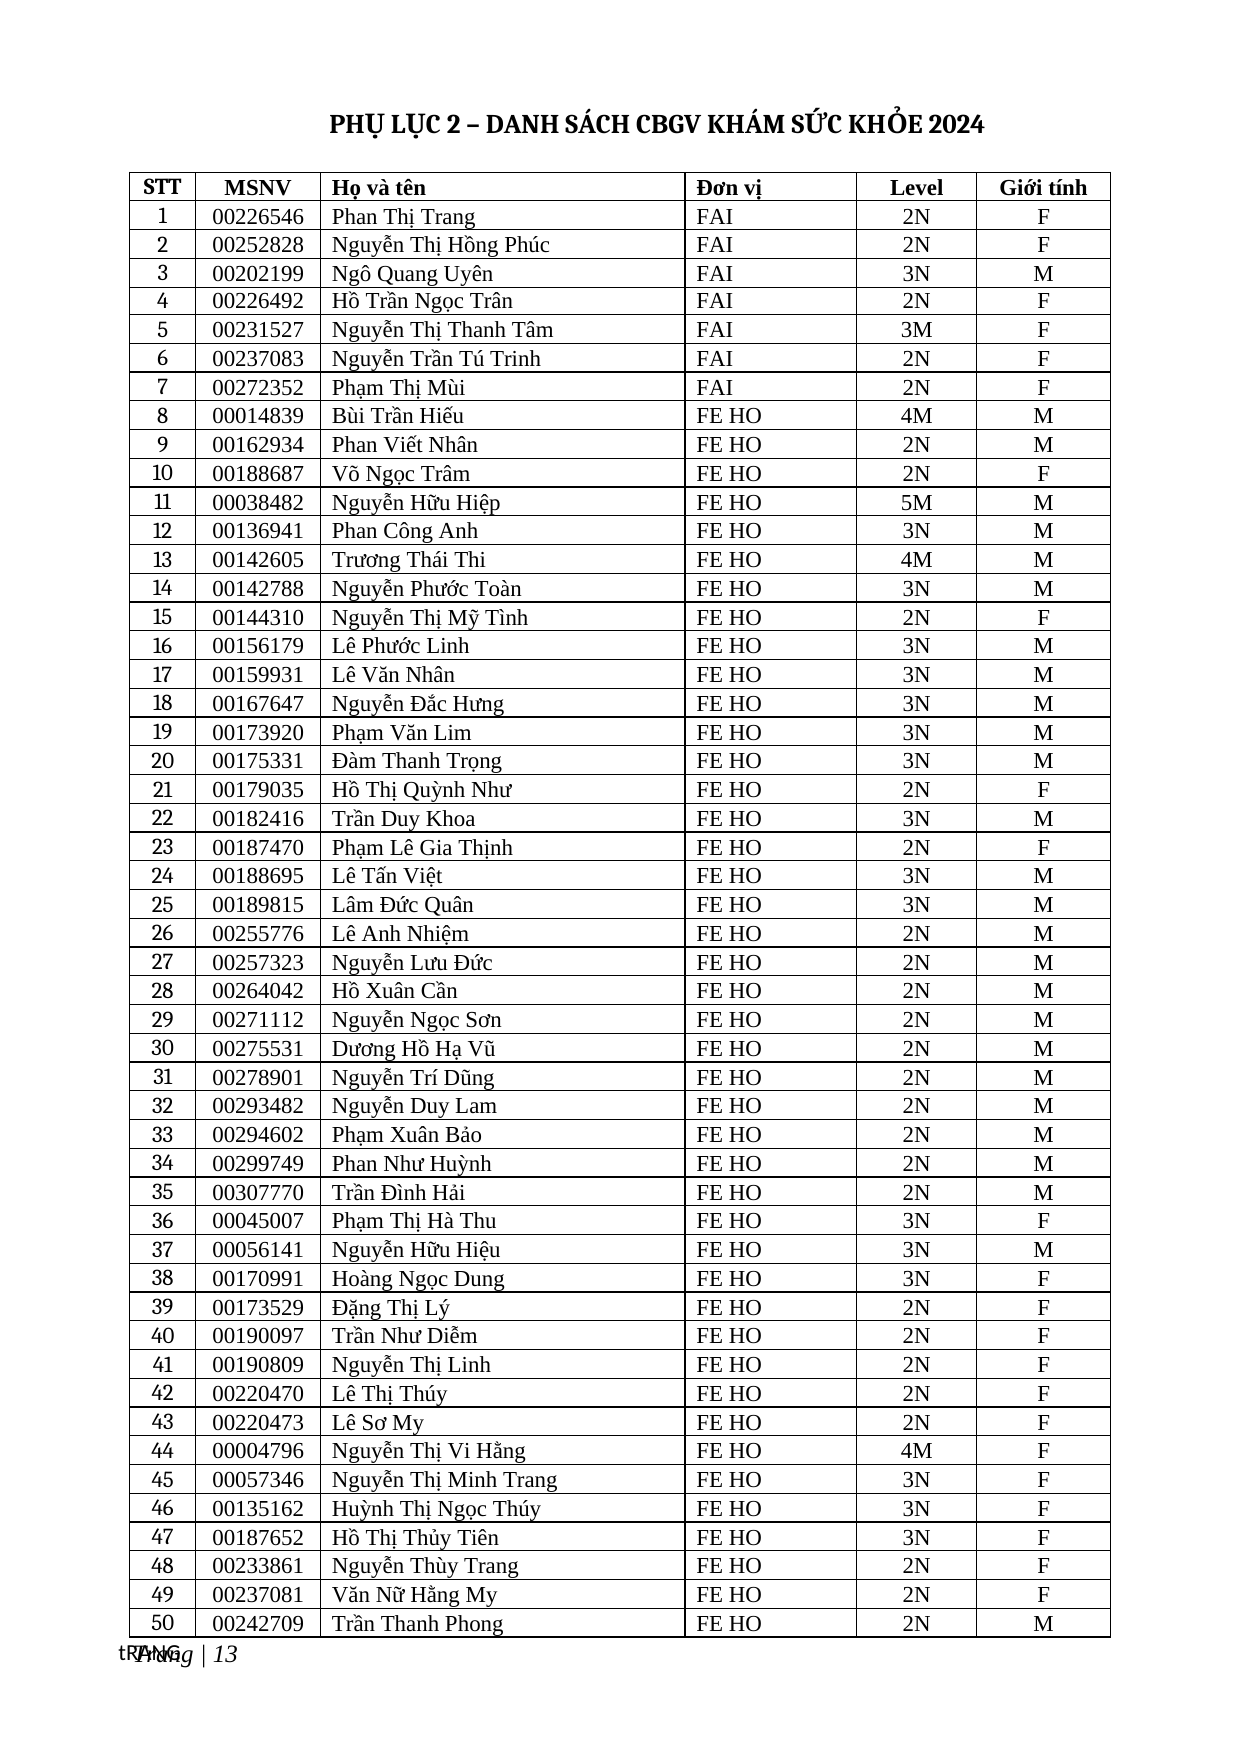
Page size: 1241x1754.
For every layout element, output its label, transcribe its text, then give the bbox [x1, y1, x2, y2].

table_cell FE HO [686, 1178, 856, 1205]
table_cell Lê Tấn Việt [321, 861, 684, 889]
table_cell 4M [857, 401, 976, 429]
table_cell 7 [130, 373, 195, 400]
table_cell 00257323 [196, 948, 320, 975]
table_cell 3N [857, 1494, 976, 1521]
table_cell FE HO [686, 1580, 856, 1608]
table_cell 25 [130, 890, 195, 918]
table_cell F [977, 1465, 1110, 1493]
table_cell FE HO [686, 574, 856, 601]
table_cell Phạm Xuân Bảo [321, 1120, 684, 1148]
table_cell 00135162 [196, 1494, 320, 1521]
table_cell 13 [130, 545, 195, 573]
table_cell FAI [686, 344, 856, 371]
table_cell Nguyễn Thị Thanh Tâm [321, 315, 684, 343]
table_cell 00252828 [196, 230, 320, 258]
table_cell 2N [857, 948, 976, 975]
table_cell FE HO [686, 488, 856, 515]
table_cell 2N [857, 430, 976, 458]
table_cell 00182416 [196, 804, 320, 831]
table_cell Trần Thanh Phong [321, 1609, 684, 1636]
table_cell 00173920 [196, 718, 320, 745]
table_cell 32 [130, 1091, 195, 1119]
table_cell FE HO [686, 948, 856, 975]
table_cell FE HO [686, 861, 856, 889]
table_cell M [977, 574, 1110, 601]
table_cell 8 [130, 401, 195, 429]
table_cell 3N [857, 804, 976, 831]
table_cell F [977, 288, 1110, 314]
table_cell 34 [130, 1149, 195, 1176]
table_cell Trần Như Diễm [321, 1321, 684, 1349]
table_cell 26 [130, 919, 195, 946]
table_cell FE HO [686, 1465, 856, 1493]
table_cell Phan Công Anh [321, 516, 684, 544]
table_cell 2N [857, 1178, 976, 1205]
table_cell 00014839 [196, 401, 320, 429]
table_cell FE HO [686, 1206, 856, 1234]
table_cell Hồ Trần Ngọc Trân [321, 288, 684, 314]
table_cell 6 [130, 344, 195, 371]
table_cell 3N [857, 1523, 976, 1550]
table_cell 18 [130, 689, 195, 716]
table_cell 31 [130, 1063, 195, 1090]
table_cell 00038482 [196, 488, 320, 515]
table_cell 00190097 [196, 1321, 320, 1349]
table_cell Nguyễn Lưu Đức [321, 948, 684, 975]
table_cell Nguyễn Ngọc Sơn [321, 1005, 684, 1033]
table_cell Nguyễn Trần Tú Trinh [321, 344, 684, 371]
table_cell 2N [857, 833, 976, 860]
table_cell 4 [130, 288, 195, 314]
table_cell Lê Anh Nhiệm [321, 919, 684, 946]
table_cell 3M [857, 315, 976, 343]
table_cell FE HO [686, 1609, 856, 1636]
table_cell F [977, 1264, 1110, 1291]
table_cell F [977, 230, 1110, 258]
table_cell Hồ Thị Thủy Tiên [321, 1523, 684, 1550]
table_cell FE HO [686, 459, 856, 486]
table_cell 2N [857, 1293, 976, 1320]
table_cell F [977, 344, 1110, 371]
table_cell M [977, 948, 1110, 975]
table_cell M [977, 1005, 1110, 1033]
table_cell Phạm Thị Hà Thu [321, 1206, 684, 1234]
table_cell 00188695 [196, 861, 320, 889]
table_cell Văn Nữ Hằng My [321, 1580, 684, 1608]
table_cell 00190809 [196, 1350, 320, 1378]
table_cell 00307770 [196, 1178, 320, 1205]
table_cell F [977, 603, 1110, 630]
table_cell 00242709 [196, 1609, 320, 1636]
table_cell 3N [857, 516, 976, 544]
table_cell 30 [130, 1034, 195, 1061]
table_cell Võ Ngọc Trâm [321, 459, 684, 486]
table_cell M [977, 488, 1110, 515]
table_cell 00294602 [196, 1120, 320, 1148]
table_cell FE HO [686, 804, 856, 831]
table_cell FE HO [686, 890, 856, 918]
table_cell Nguyễn Đắc Hưng [321, 689, 684, 716]
table_cell 3 [130, 259, 195, 287]
table_cell FAI [686, 315, 856, 343]
table_header MSNV [196, 173, 320, 200]
table_header Level [857, 173, 976, 200]
table_cell 00271112 [196, 1005, 320, 1033]
table_cell 3N [857, 890, 976, 918]
table_cell F [977, 1206, 1110, 1234]
table_cell 38 [130, 1264, 195, 1291]
table_cell F [977, 1321, 1110, 1349]
table_cell M [977, 890, 1110, 918]
table_cell 00187652 [196, 1523, 320, 1550]
table_cell 20 [130, 746, 195, 774]
table_cell M [977, 259, 1110, 287]
table_cell 3N [857, 861, 976, 889]
table_cell 00202199 [196, 259, 320, 287]
table_cell 1 [130, 201, 195, 229]
table_cell Phạm Văn Lim [321, 718, 684, 745]
table_cell FE HO [686, 1408, 856, 1435]
table_cell FE HO [686, 401, 856, 429]
table_cell FE HO [686, 1005, 856, 1033]
table_cell 00220473 [196, 1408, 320, 1435]
table_cell 00272352 [196, 373, 320, 400]
table_cell Lê Văn Nhân [321, 660, 684, 688]
table_cell FE HO [686, 775, 856, 803]
table_cell 00275531 [196, 1034, 320, 1061]
table_cell 2N [857, 1321, 976, 1349]
table_cell 40 [130, 1321, 195, 1349]
list PHỤ LỤC 2 – DANH SÁCH CBGV KHÁM SỨC KHỎE 2024 [193, 109, 1122, 140]
table_cell Đặng Thị Lý [321, 1293, 684, 1320]
table_cell 2N [857, 1609, 976, 1636]
table_cell 39 [130, 1293, 195, 1320]
table_cell Nguyễn Thị Vi Hằng [321, 1436, 684, 1464]
table_cell F [977, 373, 1110, 400]
table_cell FE HO [686, 660, 856, 688]
table_cell 3N [857, 660, 976, 688]
table_cell 00004796 [196, 1436, 320, 1464]
table_cell 3N [857, 718, 976, 745]
table_cell FE HO [686, 1120, 856, 1148]
table_cell 50 [130, 1609, 195, 1636]
table_cell 3N [857, 689, 976, 716]
table_cell 2N [857, 344, 976, 371]
table_cell FE HO [686, 1063, 856, 1090]
table_cell 28 [130, 976, 195, 1004]
table_cell 3N [857, 1206, 976, 1234]
table_cell F [977, 1350, 1110, 1378]
table_cell FE HO [686, 746, 856, 774]
table_cell 46 [130, 1494, 195, 1521]
table_cell Hồ Thị Quỳnh Như [321, 775, 684, 803]
table_cell Nguyễn Thị Hồng Phúc [321, 230, 684, 258]
table_cell 00173529 [196, 1293, 320, 1320]
table_cell 3N [857, 1465, 976, 1493]
table_cell 00142605 [196, 545, 320, 573]
table_cell 3N [857, 259, 976, 287]
table_cell M [977, 976, 1110, 1004]
table_cell 41 [130, 1350, 195, 1378]
table_cell 24 [130, 861, 195, 889]
table_cell 2N [857, 1005, 976, 1033]
table_cell F [977, 1293, 1110, 1320]
table_cell 00170991 [196, 1264, 320, 1291]
table_cell FAI [686, 288, 856, 314]
table_cell M [977, 804, 1110, 831]
table_cell 4M [857, 545, 976, 573]
table_cell FE HO [686, 1235, 856, 1263]
table_cell 3N [857, 1235, 976, 1263]
table_cell M [977, 660, 1110, 688]
table_cell Lâm Đức Quân [321, 890, 684, 918]
table_cell 2 [130, 230, 195, 258]
table_cell 23 [130, 833, 195, 860]
table_cell FE HO [686, 1551, 856, 1579]
table_cell 2N [857, 1034, 976, 1061]
table_cell 9 [130, 430, 195, 458]
table_cell 00293482 [196, 1091, 320, 1119]
table_cell Hồ Xuân Cần [321, 976, 684, 1004]
table_cell 47 [130, 1523, 195, 1550]
table_cell 11 [130, 488, 195, 515]
table_cell F [977, 1523, 1110, 1550]
table_cell Phan Như Huỳnh [321, 1149, 684, 1176]
table_cell M [977, 401, 1110, 429]
table_cell F [977, 315, 1110, 343]
table_header STT [130, 173, 195, 200]
table_cell 2N [857, 976, 976, 1004]
table_cell 00237083 [196, 344, 320, 371]
table_cell F [977, 1436, 1110, 1464]
table_cell Nguyễn Thị Linh [321, 1350, 684, 1378]
table_cell FE HO [686, 1149, 856, 1176]
table_cell M [977, 1235, 1110, 1263]
table_cell F [977, 1408, 1110, 1435]
table_cell 2N [857, 1379, 976, 1406]
table_cell FE HO [686, 1091, 856, 1119]
table_cell 00226492 [196, 288, 320, 314]
table_cell FE HO [686, 1264, 856, 1291]
table_cell 2N [857, 1120, 976, 1148]
table_cell 2N [857, 1580, 976, 1608]
table_cell 00231527 [196, 315, 320, 343]
table_cell M [977, 1609, 1110, 1636]
table_cell FE HO [686, 430, 856, 458]
table_cell Dương Hồ Hạ Vũ [321, 1034, 684, 1061]
table_cell FE HO [686, 1350, 856, 1378]
table_cell 00167647 [196, 689, 320, 716]
table_cell 44 [130, 1436, 195, 1464]
table_cell F [977, 1494, 1110, 1521]
table_cell 22 [130, 804, 195, 831]
table_cell Nguyễn Hữu Hiệp [321, 488, 684, 515]
table_cell 00187470 [196, 833, 320, 860]
table_cell Bùi Trần Hiếu [321, 401, 684, 429]
table_cell 2N [857, 775, 976, 803]
table_cell M [977, 1178, 1110, 1205]
table_cell 12 [130, 516, 195, 544]
table_cell 00233861 [196, 1551, 320, 1579]
table_cell 2N [857, 1149, 976, 1176]
table_cell 3N [857, 631, 976, 659]
table_cell 2N [857, 1091, 976, 1119]
table_cell Phan Thị Trang [321, 201, 684, 229]
table_cell FE HO [686, 833, 856, 860]
table_cell 2N [857, 1063, 976, 1090]
table_cell FE HO [686, 1436, 856, 1464]
table_cell M [977, 516, 1110, 544]
table_cell Phạm Thị Mùi [321, 373, 684, 400]
table_cell Ngô Quang Uyên [321, 259, 684, 287]
table_cell F [977, 459, 1110, 486]
table_cell FE HO [686, 689, 856, 716]
table_cell 00144310 [196, 603, 320, 630]
table_cell Hoàng Ngọc Dung [321, 1264, 684, 1291]
table_cell FAI [686, 230, 856, 258]
table_cell 37 [130, 1235, 195, 1263]
table_cell 19 [130, 718, 195, 745]
table_cell 2N [857, 1408, 976, 1435]
table_cell 00299749 [196, 1149, 320, 1176]
table_cell 00237081 [196, 1580, 320, 1608]
table_cell 5 [130, 315, 195, 343]
table_cell FE HO [686, 976, 856, 1004]
table_cell Lê Sơ My [321, 1408, 684, 1435]
table_cell 00189815 [196, 890, 320, 918]
table_cell M [977, 746, 1110, 774]
table_cell F [977, 1379, 1110, 1406]
table_cell Đàm Thanh Trọng [321, 746, 684, 774]
table_cell FE HO [686, 631, 856, 659]
table_cell 4M [857, 1436, 976, 1464]
table_cell FE HO [686, 545, 856, 573]
table_cell 3N [857, 746, 976, 774]
table_cell FAI [686, 201, 856, 229]
table_header Giới tính [977, 173, 1110, 200]
table_cell FAI [686, 373, 856, 400]
table_cell Trương Thái Thi [321, 545, 684, 573]
table_cell FE HO [686, 1494, 856, 1521]
table_cell 2N [857, 919, 976, 946]
table_cell FE HO [686, 1321, 856, 1349]
table_cell Nguyễn Thị Mỹ Tình [321, 603, 684, 630]
table_cell 21 [130, 775, 195, 803]
table_cell Trần Đình Hải [321, 1178, 684, 1205]
table_cell 2N [857, 1551, 976, 1579]
table_cell 3N [857, 574, 976, 601]
table_cell Nguyễn Hữu Hiệu [321, 1235, 684, 1263]
table_cell M [977, 1120, 1110, 1148]
table_cell Nguyễn Trí Dũng [321, 1063, 684, 1090]
table_cell 00056141 [196, 1235, 320, 1263]
table_cell FE HO [686, 1293, 856, 1320]
table_cell Lê Thị Thúy [321, 1379, 684, 1406]
table_cell 15 [130, 603, 195, 630]
table_cell 00045007 [196, 1206, 320, 1234]
table_cell Nguyễn Thị Minh Trang [321, 1465, 684, 1493]
table_cell 00179035 [196, 775, 320, 803]
table_cell 00278901 [196, 1063, 320, 1090]
table_cell 2N [857, 201, 976, 229]
table_cell 00264042 [196, 976, 320, 1004]
table_cell 00226546 [196, 201, 320, 229]
table_cell 2N [857, 1350, 976, 1378]
table_cell 00162934 [196, 430, 320, 458]
table_cell FAI [686, 259, 856, 287]
table_cell 2N [857, 459, 976, 486]
table_cell F [977, 1580, 1110, 1608]
table_cell 00175331 [196, 746, 320, 774]
table_cell M [977, 689, 1110, 716]
table_cell 33 [130, 1120, 195, 1148]
table_cell 2N [857, 230, 976, 258]
table_cell FE HO [686, 1523, 856, 1550]
table_cell FE HO [686, 1034, 856, 1061]
table_cell 00159931 [196, 660, 320, 688]
table_cell 00220470 [196, 1379, 320, 1406]
table_cell 00156179 [196, 631, 320, 659]
table_cell F [977, 1551, 1110, 1579]
table_cell 16 [130, 631, 195, 659]
table_cell F [977, 775, 1110, 803]
table_cell 49 [130, 1580, 195, 1608]
table_cell 35 [130, 1178, 195, 1205]
table_cell M [977, 718, 1110, 745]
table_cell 43 [130, 1408, 195, 1435]
table_cell FE HO [686, 1379, 856, 1406]
table_cell 5M [857, 488, 976, 515]
table_cell 2N [857, 373, 976, 400]
table_cell 48 [130, 1551, 195, 1579]
table_cell 45 [130, 1465, 195, 1493]
table_cell 2N [857, 288, 976, 314]
table_cell FE HO [686, 603, 856, 630]
table_cell FE HO [686, 718, 856, 745]
table_cell FE HO [686, 516, 856, 544]
table_cell 14 [130, 574, 195, 601]
table_cell Huỳnh Thị Ngọc Thúy [321, 1494, 684, 1521]
table_cell 00057346 [196, 1465, 320, 1493]
table_cell 27 [130, 948, 195, 975]
table_cell 29 [130, 1005, 195, 1033]
table_cell Lê Phước Linh [321, 631, 684, 659]
table_cell 3N [857, 1264, 976, 1291]
table_cell M [977, 430, 1110, 458]
table_cell M [977, 861, 1110, 889]
table_cell M [977, 919, 1110, 946]
table_cell M [977, 1063, 1110, 1090]
table_cell Nguyễn Phước Toàn [321, 574, 684, 601]
table_header Đơn vị [686, 173, 856, 200]
table_cell 00136941 [196, 516, 320, 544]
table_cell M [977, 1091, 1110, 1119]
table_cell M [977, 631, 1110, 659]
table_cell Phan Viết Nhân [321, 430, 684, 458]
table_cell Nguyễn Duy Lam [321, 1091, 684, 1119]
table_cell Phạm Lê Gia Thịnh [321, 833, 684, 860]
table_header Họ và tên [321, 173, 684, 200]
table_cell M [977, 545, 1110, 573]
table_cell 00188687 [196, 459, 320, 486]
table_cell F [977, 833, 1110, 860]
table_cell 2N [857, 603, 976, 630]
table_cell 36 [130, 1206, 195, 1234]
table_cell 00142788 [196, 574, 320, 601]
table_cell 17 [130, 660, 195, 688]
table_cell 10 [130, 459, 195, 486]
table_cell 00255776 [196, 919, 320, 946]
table_cell M [977, 1034, 1110, 1061]
table_cell FE HO [686, 919, 856, 946]
table_cell Nguyễn Thùy Trang [321, 1551, 684, 1579]
table_cell F [977, 201, 1110, 229]
table_cell Trần Duy Khoa [321, 804, 684, 831]
table_cell 42 [130, 1379, 195, 1406]
table_cell M [977, 1149, 1110, 1176]
